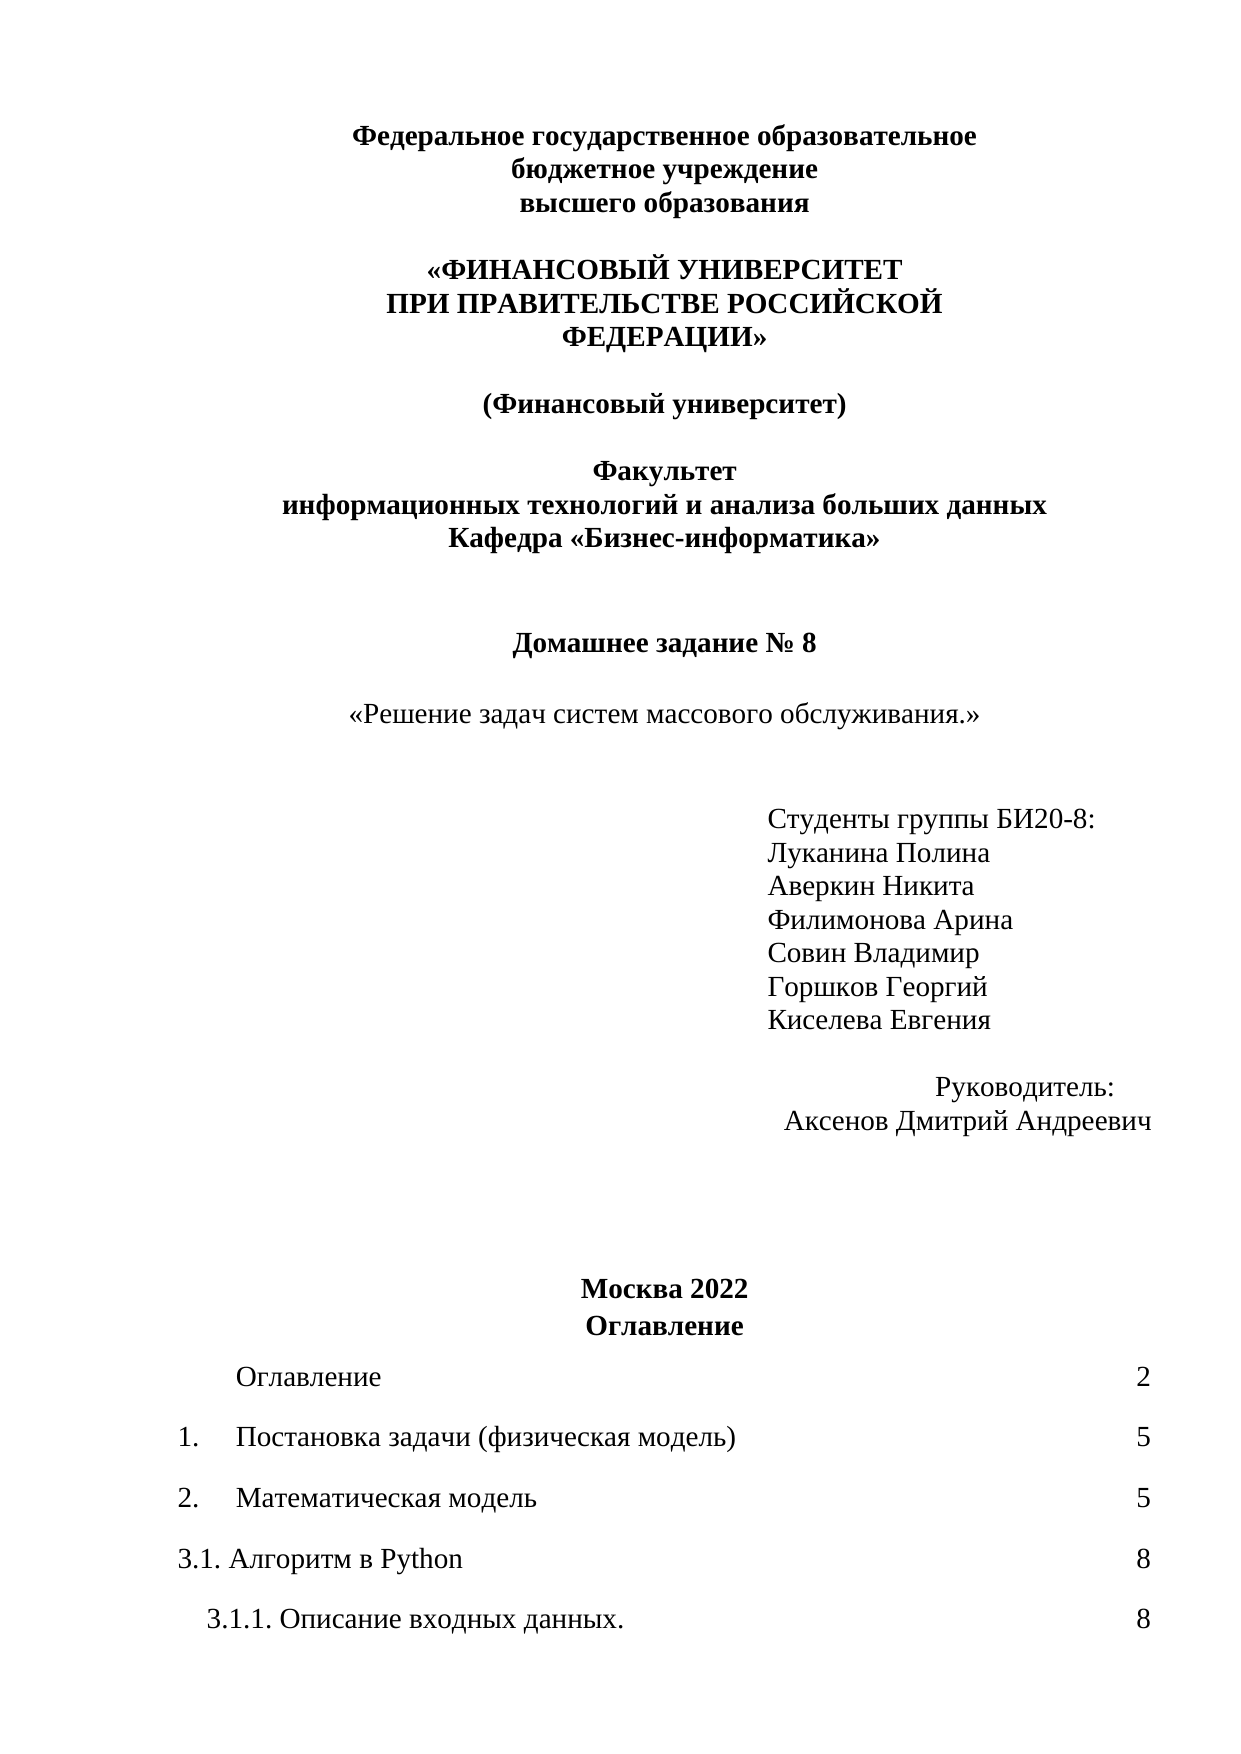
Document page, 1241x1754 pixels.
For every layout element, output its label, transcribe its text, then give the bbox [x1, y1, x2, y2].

text Кафедра «Бизнес-информатика» [177, 521, 1152, 554]
text Руководитель: [767, 1069, 1152, 1103]
subtitle Оглавление [177, 1308, 1152, 1342]
text Горшков Георгий [767, 969, 1152, 1002]
text ПРИ ПРАВИТЕЛЬСТВЕ РОССИЙСКОЙ [177, 286, 1152, 319]
text информационных технологий и анализа больших данных [177, 487, 1152, 521]
text Аксенов Дмитрий Андреевич [767, 1103, 1152, 1137]
text Факультет [177, 453, 1152, 487]
text Киселева Евгения [767, 1002, 1152, 1036]
text Москва 2022 [177, 1271, 1152, 1304]
text Совин Владимир [767, 935, 1152, 969]
text «Решение задач систем массового обслуживания.» [177, 696, 1152, 730]
text Аверкин Никита [767, 868, 1152, 902]
text Федеральное государственное образовательное [177, 118, 1152, 152]
text Филимонова Арина [767, 902, 1152, 935]
text Домашнее задание № 8 [177, 625, 1152, 659]
text ФЕДЕРАЦИИ» [177, 319, 1152, 353]
text бюджетное учреждение [177, 152, 1152, 185]
text Луканина Полина [767, 835, 1152, 868]
text высшего образования [177, 185, 1152, 219]
text Студенты группы БИ20-8: [767, 801, 1152, 835]
text (Финансовый университет) [177, 386, 1152, 420]
text «ФИНАНСОВЫЙ УНИВЕРСИТЕТ [177, 252, 1152, 286]
